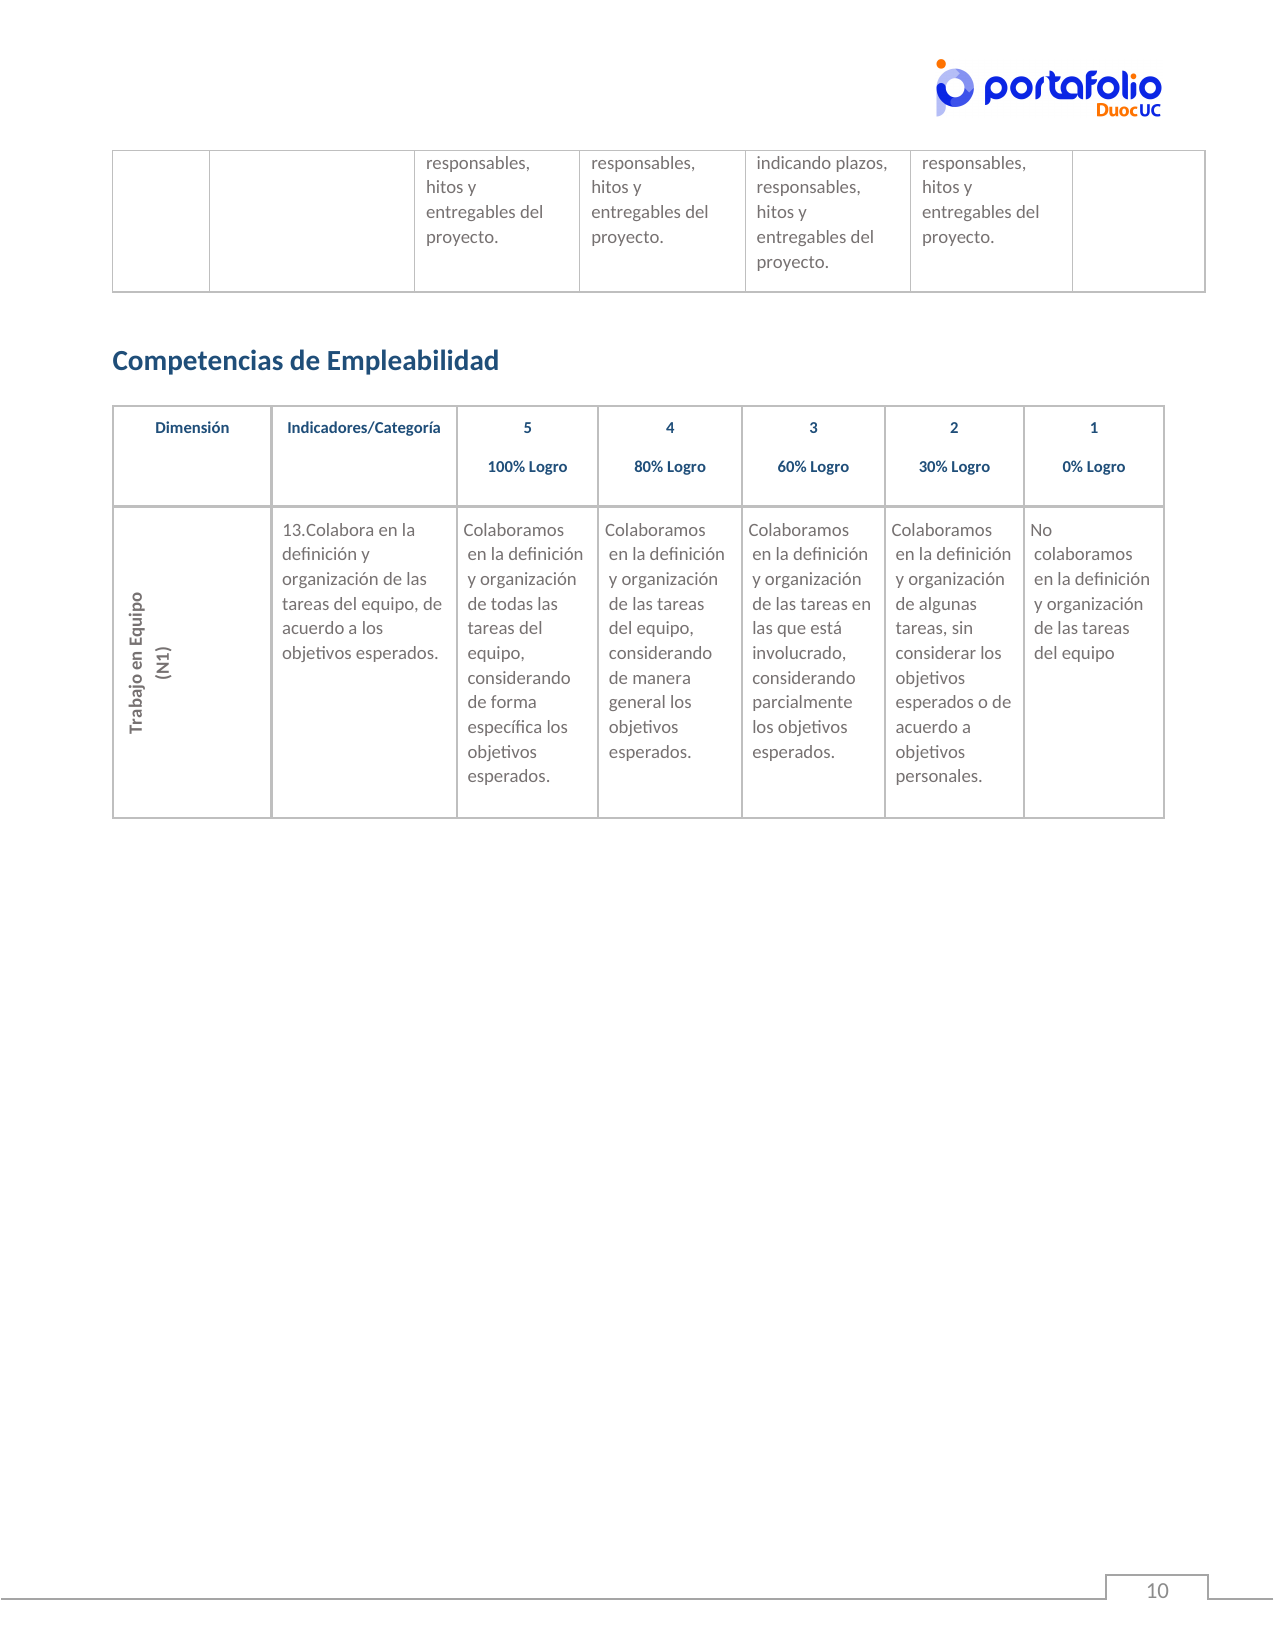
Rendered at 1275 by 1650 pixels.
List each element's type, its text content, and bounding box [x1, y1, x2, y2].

table_header 2 30% Logro [886, 407, 1023, 505]
table_header Indicadores/Categoría [273, 407, 456, 505]
table_cell Trabajo en Equipo (N1) [114, 508, 270, 817]
table_cell No colaboramos en la definición y organización de las tareas del equipo [1025, 508, 1163, 817]
table_cell Colaboramos en la definición y organización de algunas tareas, sin considerar los objetivos esperados o de acuerdo a objetivos personales. [886, 508, 1023, 817]
table_cell 13.Colabora en la definición y organización de las tareas del equipo, de acuerdo a los objetivos esperados. [273, 508, 456, 817]
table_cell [580, 151, 745, 291]
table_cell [210, 151, 414, 291]
table_header 3 60% Logro [743, 407, 884, 505]
picture [935, 59, 1163, 118]
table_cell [415, 151, 579, 291]
table_header 4 80% Logro [599, 407, 741, 505]
table_cell Colaboramos en la definición y organización de las tareas en las que está involucrado, considerando parcialmente los objetivos esperados. [743, 508, 884, 817]
text Competencias de Empleabilidad [112, 342, 1148, 378]
table_cell Colaboramos en la definición y organización de las tareas del equipo, considerando de manera general los objetivos esperados. [599, 508, 741, 817]
table_header Dimensión [114, 407, 270, 505]
table_cell Colaboramos en la definición y organización de todas las tareas del equipo, considerando de forma específica los objetivos esperados. [458, 508, 597, 817]
table_header 1 0% Logro [1025, 407, 1163, 505]
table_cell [746, 151, 910, 291]
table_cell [911, 151, 1072, 291]
table_cell [1073, 151, 1204, 291]
table_header 5 100% Logro [458, 407, 597, 505]
